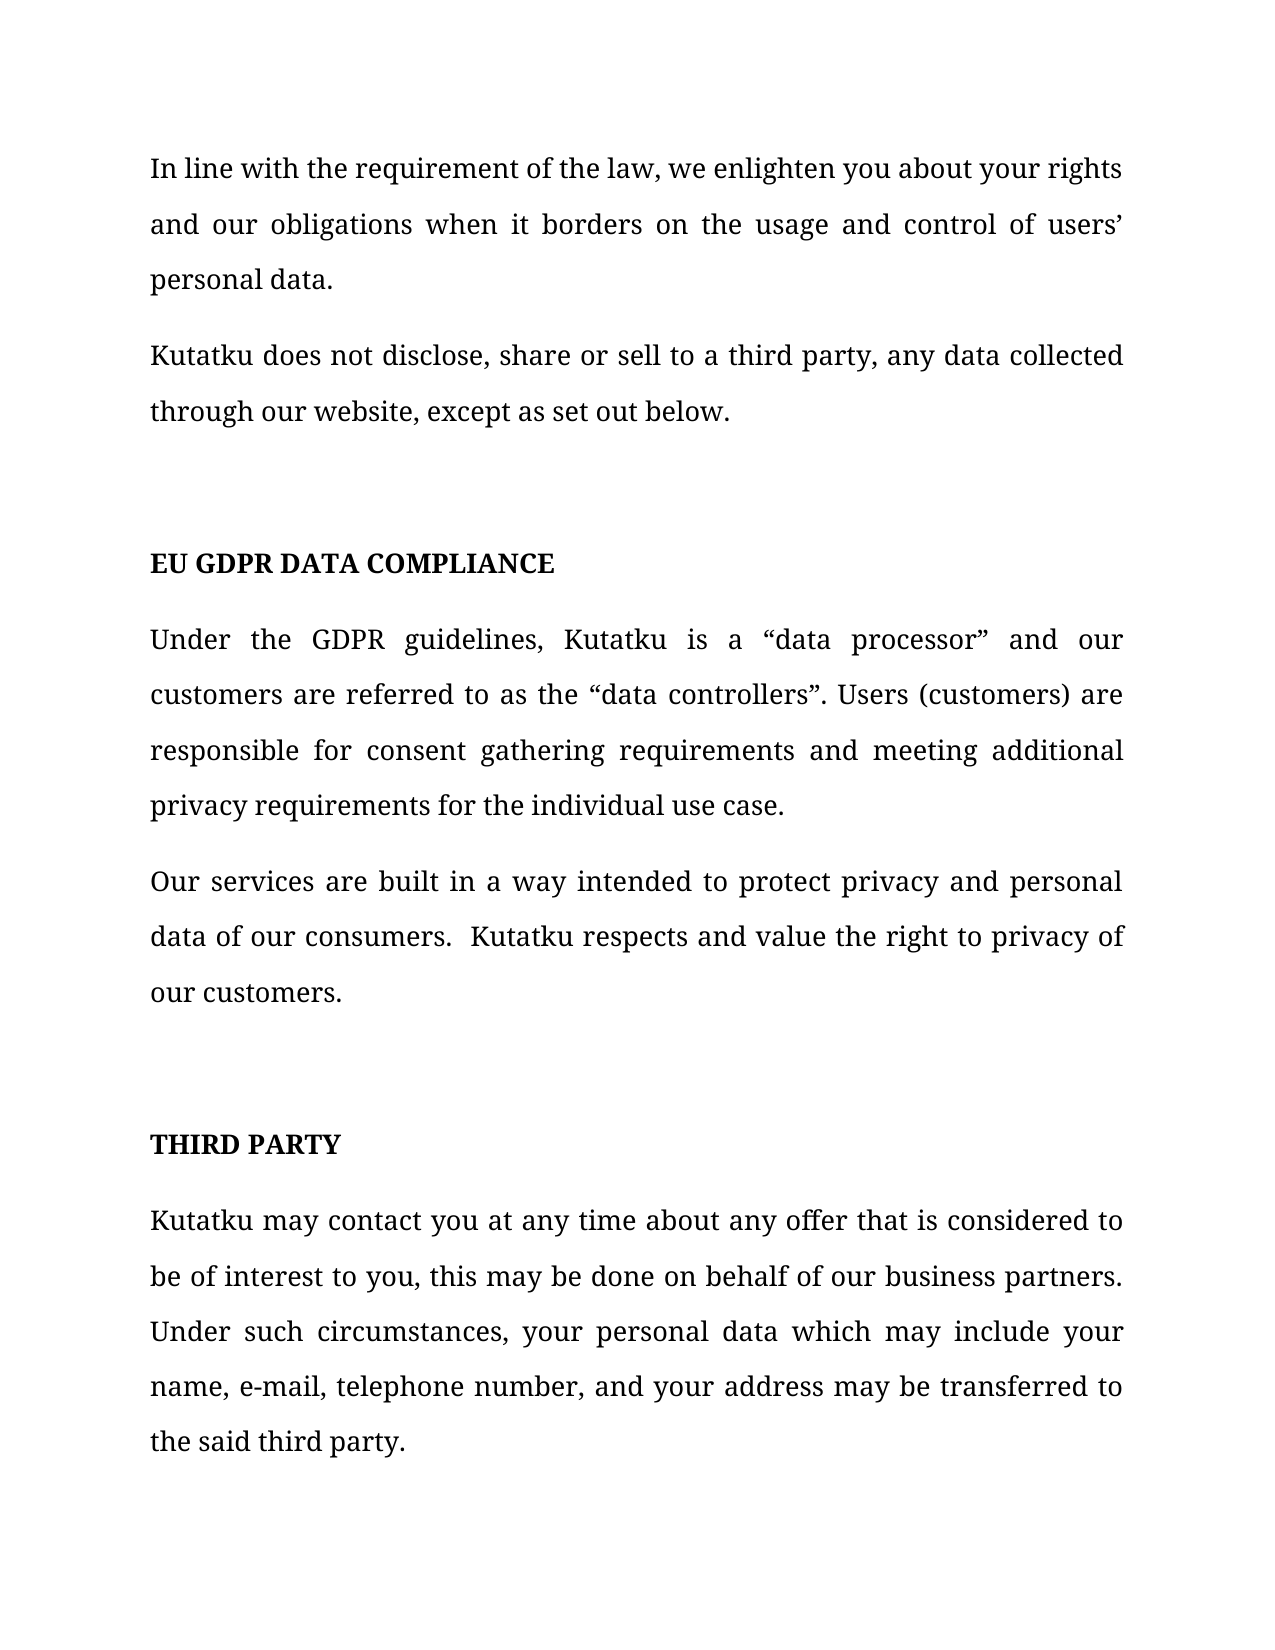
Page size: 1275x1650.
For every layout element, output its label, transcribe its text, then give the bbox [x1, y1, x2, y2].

text In line with the requirement of the law, we enlighten you about your rights and our obligations when it borders on the usage and control of users’ personal data. [150, 150, 1125, 297]
text EU GDPR DATA COMPLIANCE [150, 544, 1125, 581]
text Our services are built in a way intended to protect privacy and personal data of our consumers. Kutatku respects and value the right to privacy of our customers. [150, 863, 1125, 1010]
text Kutatku may contact you at any time about any offer that is considered to be of interest to you, this may be done on behalf of our business partners. Under such circumstances, your personal data which may include your name, e-mail, telephone number, and your address may be transferred to the said third party. [150, 1202, 1125, 1460]
text THIRD PARTY [150, 1126, 1125, 1162]
text Under the GDPR guidelines, Kutatku is a “data processor” and our customers are referred to as the “data controllers”. Users (customers) are responsible for consent gathering requirements and meeting additional privacy requirements for the individual use case. [150, 621, 1125, 823]
text Kutatku does not disclose, share or sell to a third party, any data collected through our website, except as set out below. [150, 337, 1125, 429]
